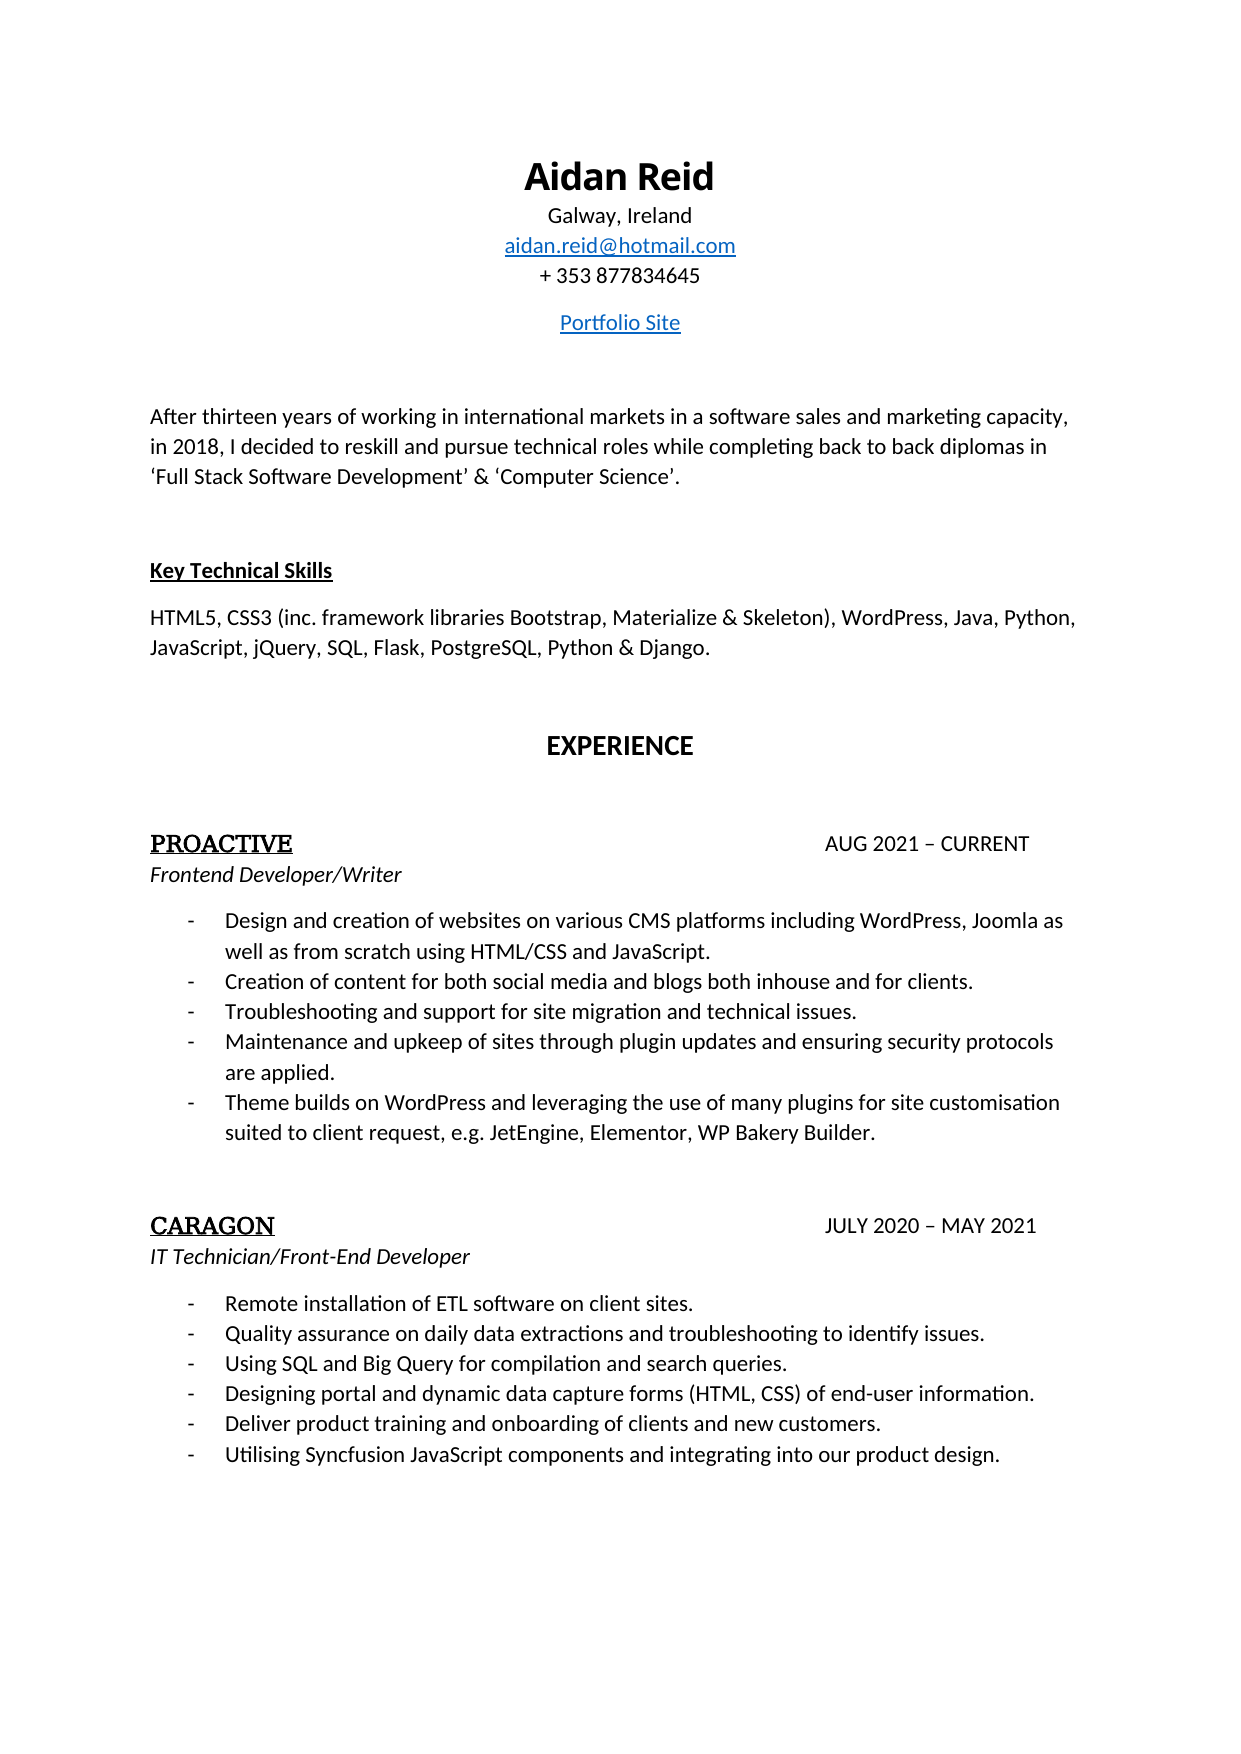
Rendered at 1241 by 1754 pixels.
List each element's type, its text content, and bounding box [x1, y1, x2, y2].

text After thirteen years of working in international markets in a software sales and marketing capacity, in 2018, I decided to reskill and pursue technical roles while completing back to back diplomas in ‘Full Stack Software Development’ & ‘Computer Science’. [150, 402, 1090, 491]
text HTML5, CSS3 (inc. framework libraries Bootstrap, Materialize & Skeleton), WordPress, Java, Python, JavaScript, jQuery, SQL, Flask, PostgreSQL, Python & Django. [150, 603, 1090, 661]
text CARAGON JULY 2020 – MAY 2021 IT Technician/Front-End Developer [150, 1211, 1090, 1270]
text Galway, Ireland aidan.reid@hotmail.com + 353 877834645 [150, 201, 1090, 289]
list Designing portal and dynamic data capture forms (HTML, CSS) of end-user information. [187, 1379, 1090, 1407]
list Using SQL and Big Query for compilation and search queries. [187, 1349, 1090, 1377]
list Deliver product training and onboarding of clients and new customers. [187, 1409, 1090, 1438]
title Aidan Reid [150, 150, 1090, 201]
text Key Technical Skills [150, 556, 1090, 584]
list Theme builds on WordPress and leveraging the use of many plugins for site customisation suited to client request, e.g. JetEngine, Elementor, WP Bakery Builder. [187, 1088, 1090, 1146]
list Design and creation of websites on various CMS platforms including WordPress, Joomla as well as from scratch using HTML/CSS and JavaScript. [187, 907, 1090, 965]
list Remote installation of ETL software on client sites. [187, 1289, 1090, 1317]
text Portfolio Site [150, 308, 1090, 336]
list Maintenance and upkeep of sites through plugin updates and ensuring security protocols are applied. [187, 1027, 1090, 1086]
list Quality assurance on daily data extractions and troubleshooting to identify issues. [187, 1319, 1090, 1347]
list Utilising Syncfusion JavaScript components and integrating into our product design. [187, 1440, 1090, 1468]
list Troubleshooting and support for site migration and technical issues. [187, 997, 1090, 1025]
list Creation of content for both social media and blogs both inhouse and for clients. [187, 967, 1090, 995]
text EXPERIENCE [150, 727, 1090, 763]
text PROACTIVE AUG 2021 – CURRENT Frontend Developer/Writer [150, 829, 1090, 888]
